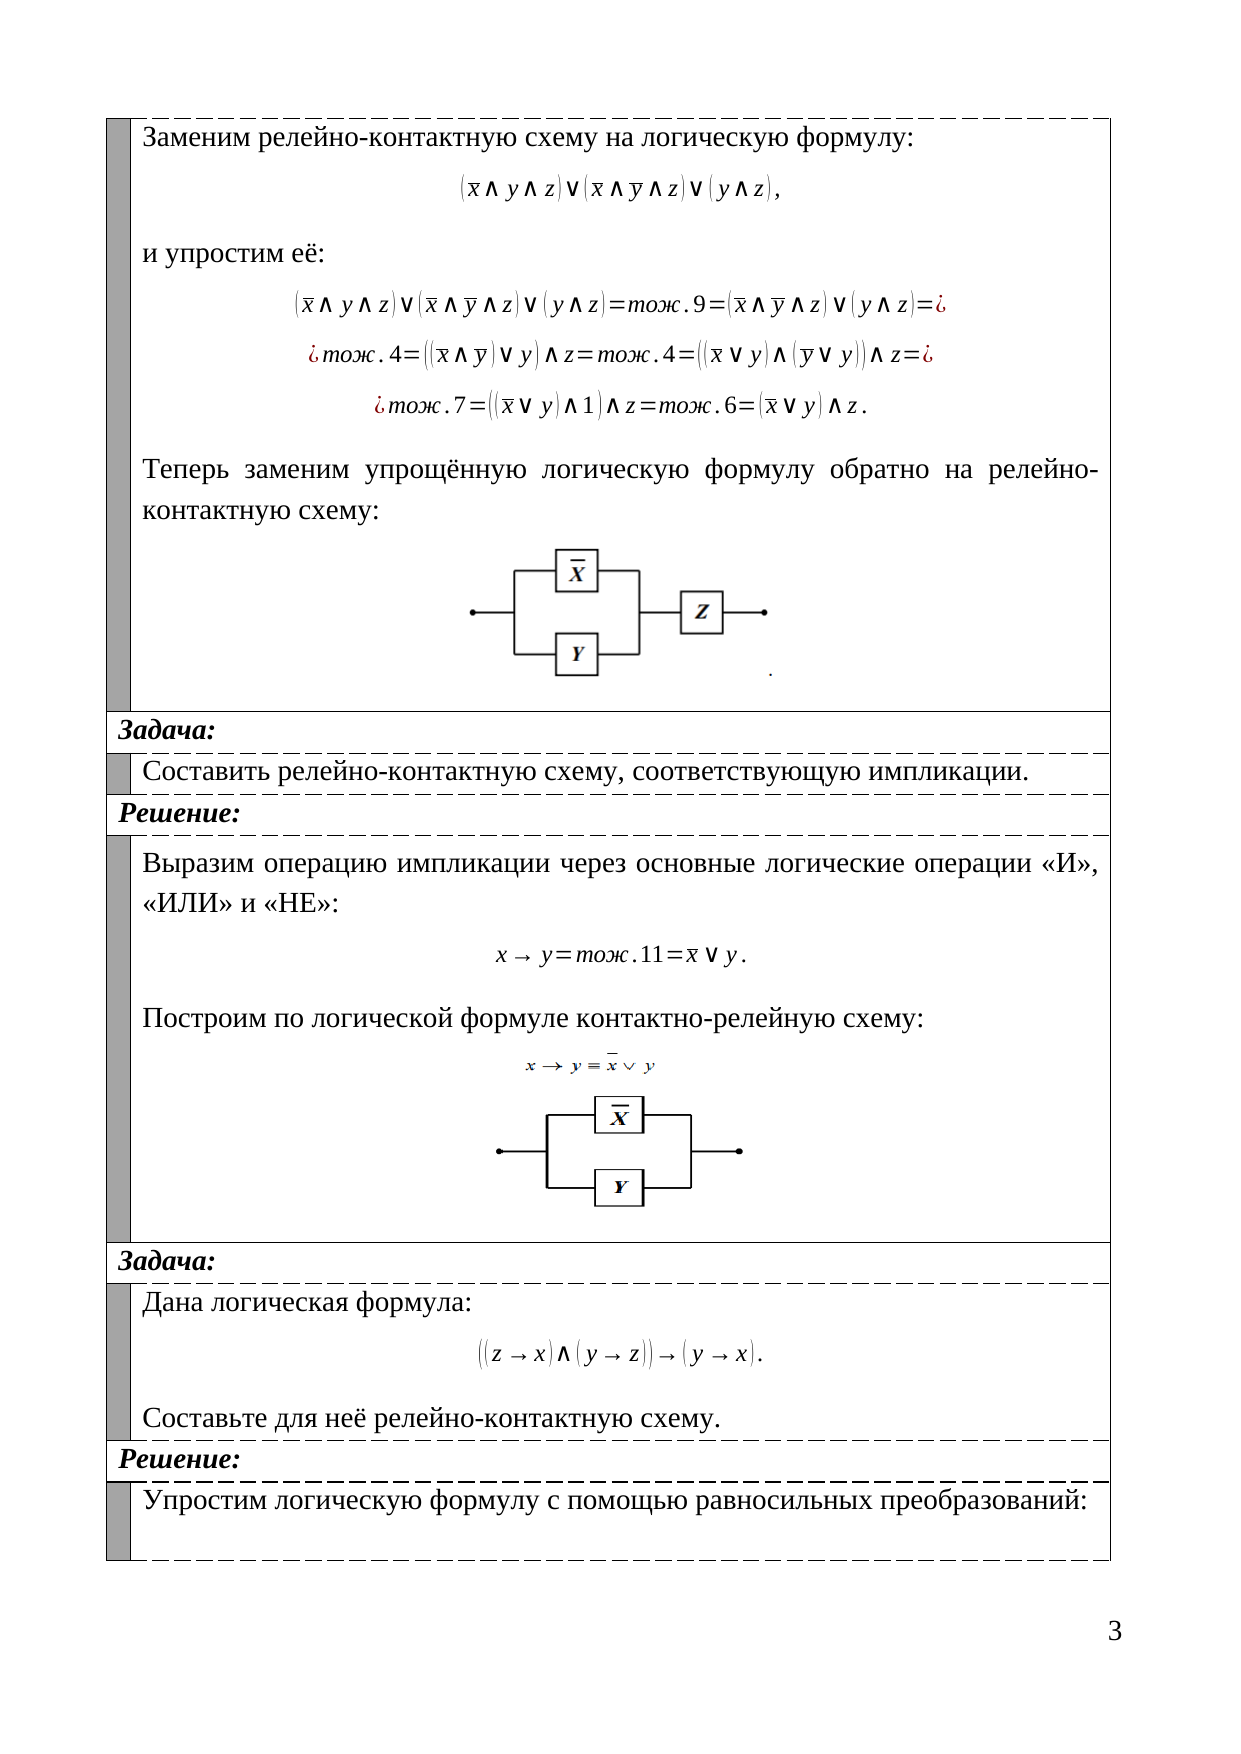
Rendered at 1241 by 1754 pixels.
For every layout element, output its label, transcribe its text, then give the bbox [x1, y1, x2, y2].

table_cell Выразим операцию импликации через основные логические операции «И», «ИЛИ» и «НЕ»: Построим по логической формуле контактно-релейную схему: [131, 835, 1110, 1242]
table_cell [107, 836, 130, 1242]
table_cell Дана логическая формула: Составьте для неё релейно-контактную схему. [131, 1283, 1110, 1440]
table_cell [107, 119, 130, 711]
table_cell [131, 1481, 1110, 1560]
table_cell [107, 754, 130, 794]
table_cell Решение: [107, 1440, 1110, 1481]
picture [458, 544, 784, 682]
table_cell Задача: [107, 712, 1110, 752]
table_cell Задача: [107, 1243, 1110, 1283]
table_cell [107, 1483, 130, 1560]
picture [488, 1053, 754, 1213]
table_cell Решение: [107, 794, 1110, 835]
table_cell Заменим релейно-контактную схему на логическую формулу: и упростим её: Теперь заменим упрощённую логическую формулу обратно на релейно-контактную схему: [131, 118, 1110, 711]
table_cell [107, 1284, 130, 1440]
table_cell Составить релейно-контактную схему, соответствующую импликации. [131, 753, 1110, 794]
